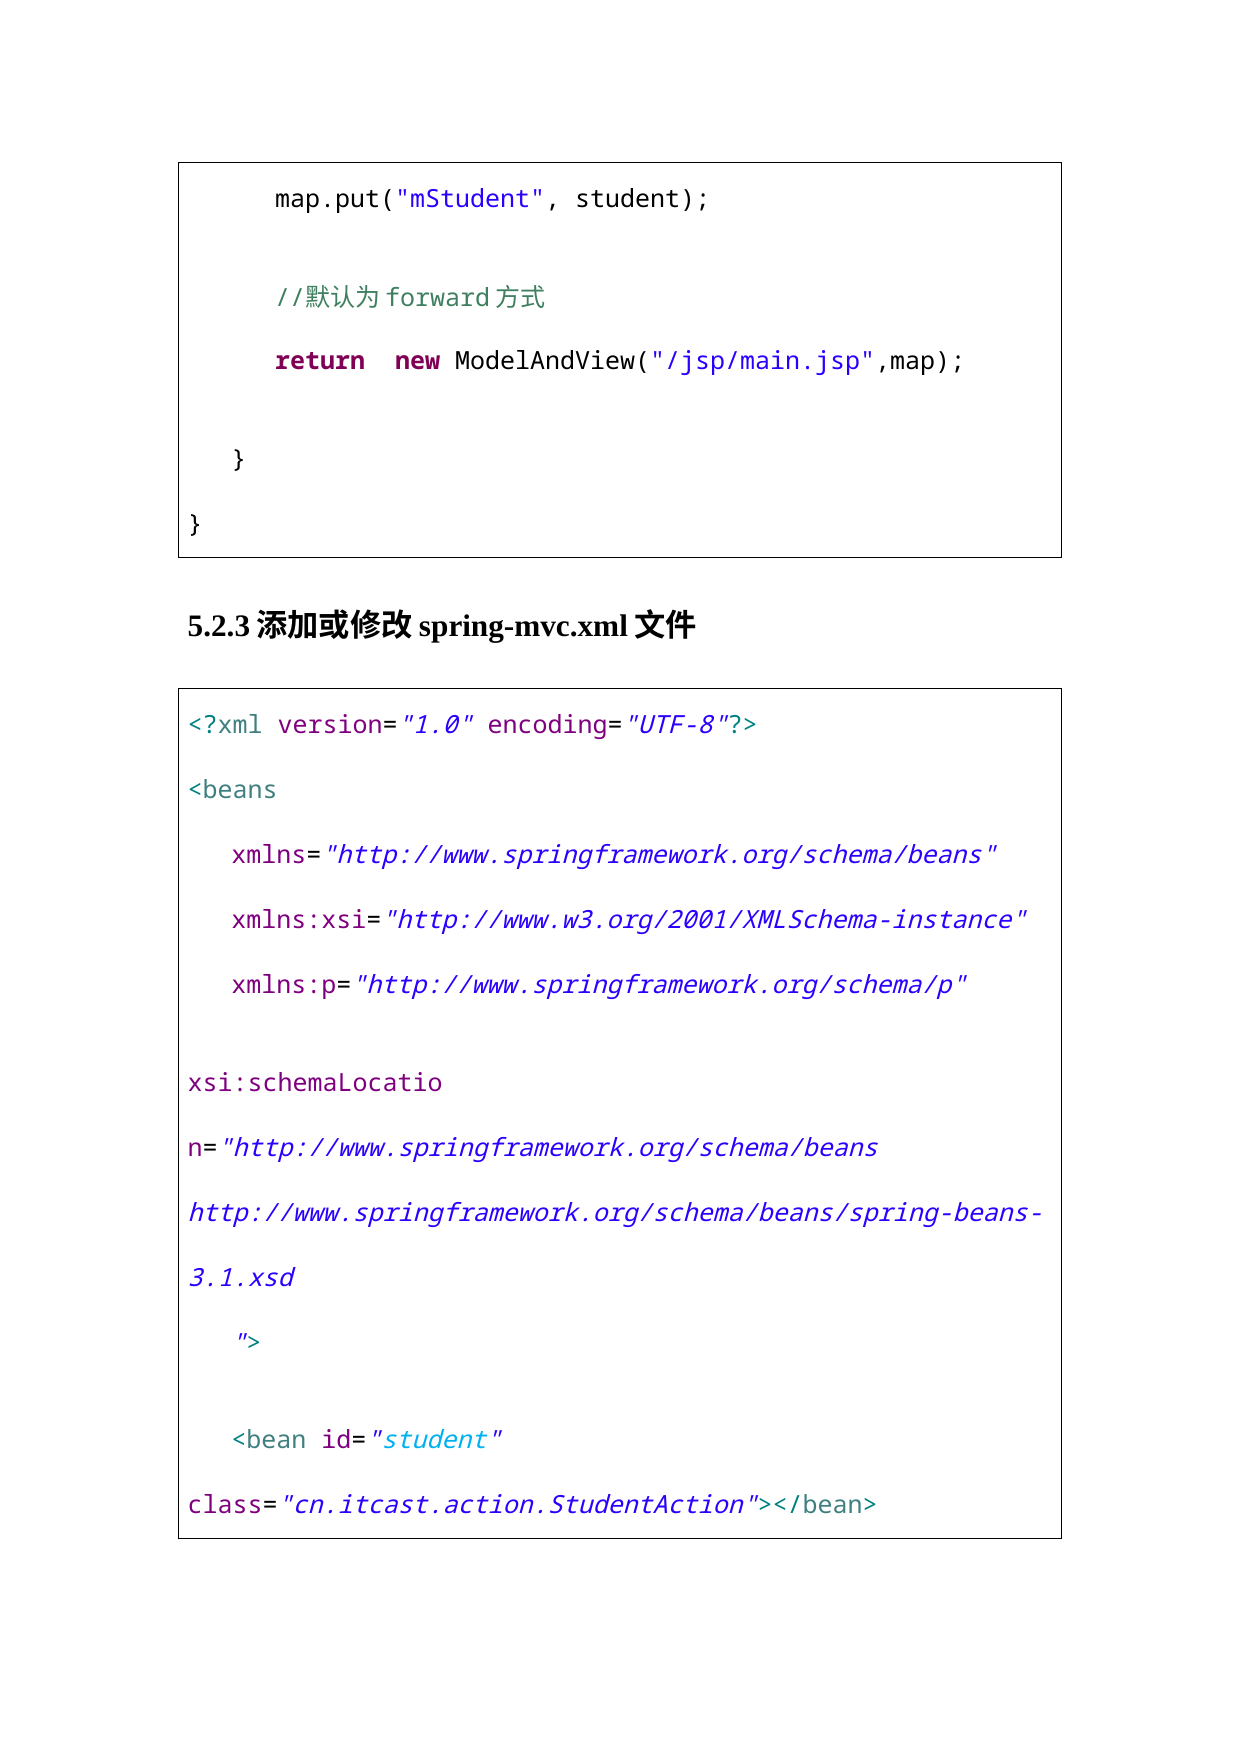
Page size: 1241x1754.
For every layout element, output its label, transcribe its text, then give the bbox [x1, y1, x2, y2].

text xmlns:xsi="http://www.w3.org/2001/XMLSchema-instance" [187, 886, 1053, 951]
text <?xml version="1.0" encoding="UTF-8"?> [179, 689, 1061, 756]
text xmlns="http://www.springframework.org/schema/beans" [187, 821, 1053, 886]
text } [187, 425, 1053, 487]
text <beans [187, 756, 1053, 821]
text } [179, 487, 1061, 557]
subtitle 5.2.3添加或修改spring-mvc.xml文件 [187, 591, 1053, 656]
text //默认为forward方式 [187, 263, 1053, 328]
text map.put("mStudent", student); [179, 163, 1061, 230]
text xsi:schemaLocation="http://www.springframework.org/schema/beans http://www.springframework.org/schema/beans/spring-beans-3.1.xsd [187, 1016, 1053, 1309]
text xmlns:p="http://www.springframework.org/schema/p" [187, 951, 1053, 1016]
text "> [187, 1309, 1053, 1374]
text return new ModelAndView("/jsp/main.jsp",map); [187, 328, 1053, 393]
text <bean id="student" class="cn.itcast.action.StudentAction"></bean> [179, 1403, 1061, 1538]
